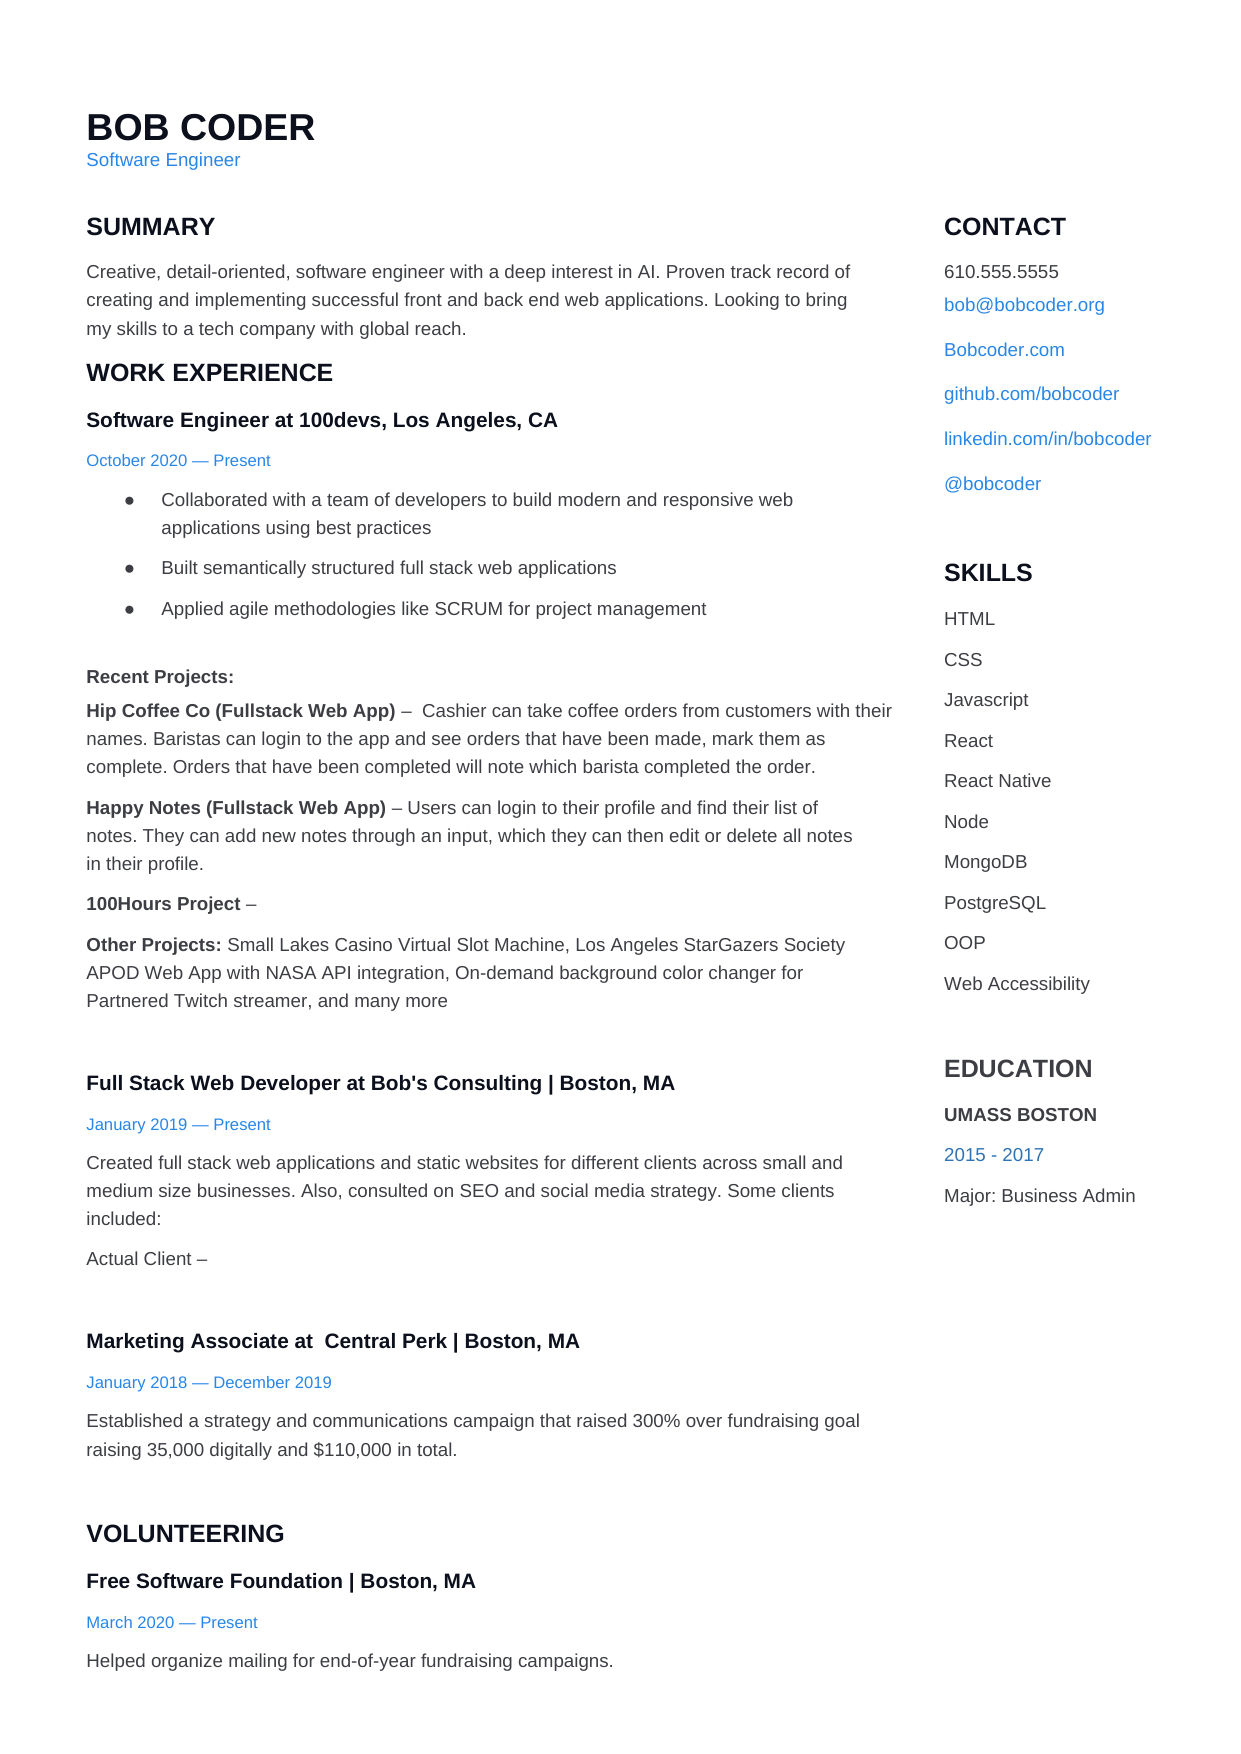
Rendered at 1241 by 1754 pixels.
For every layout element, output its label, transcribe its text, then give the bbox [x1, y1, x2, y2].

table_cell CONTACT 610.555.5555 bob@bobcoder.org Bobcoder.com github.com/bobcoder linkedin.com/in/bobcoder @bobcoder SKILLS HTML CSS Javascript React React Native Node MongoDB PostgreSQL OOP Web Accessibility EDUCATION UMASS BOSTON 2015 - 2017 Major: Business Admin [876, 199, 1167, 1678]
table_cell SUMMARY Creative, detail-oriented, software engineer with a deep interest in AI. Proven track record of creating and implementing successful front and back end web applications. Looking to bring my skills to a tech company with global reach. WORK EXPERIENCE Software Engineer at 100devs, Los Angeles, CA October 2020 — Present Collaborated with a team of developers to build modern and responsive web applications using best practices Built semantically structured full stack web applications Applied agile methodologies like SCRUM for project management Recent Projects: Hip Coffee Co (Fullstack Web App) – Cashier can take coffee orders from customers with their names. Baristas can login to the app and see orders that have been made, mark them as complete. Orders that have been completed will note which barista completed the order. Happy Notes (Fullstack Web App) – Users can login to their profile and find their list of notes. They can add new notes through an input, which they can then edit or delete all notes in their profile. 100Hours Project – Other Projects: Small Lakes Casino Virtual Slot Machine, Los Angeles StarGazers Society APOD Web App with NASA API integration, On-demand background color changer for Partnered Twitch streamer, and many more Full Stack Web Developer at Bob's Consulting | Boston, MA January 2019 — Present Created full stack web applications and static websites for different clients across small and medium size businesses. Also, consulted on SEO and social media strategy. Some clients included: Actual Client – Marketing Associate at Central Perk | Boston, MA January 2018 — December 2019 Established a strategy and communications campaign that raised 300% over fundraising goal raising 35,000 digitally and $110,000 in total. VOLUNTEERING Free Software Foundation | Boston, MA March 2020 — Present Helped organize mailing for end-of-year fundraising campaigns. [75, 199, 876, 1678]
table_header BOB CODER Software Engineer [75, 105, 1167, 199]
